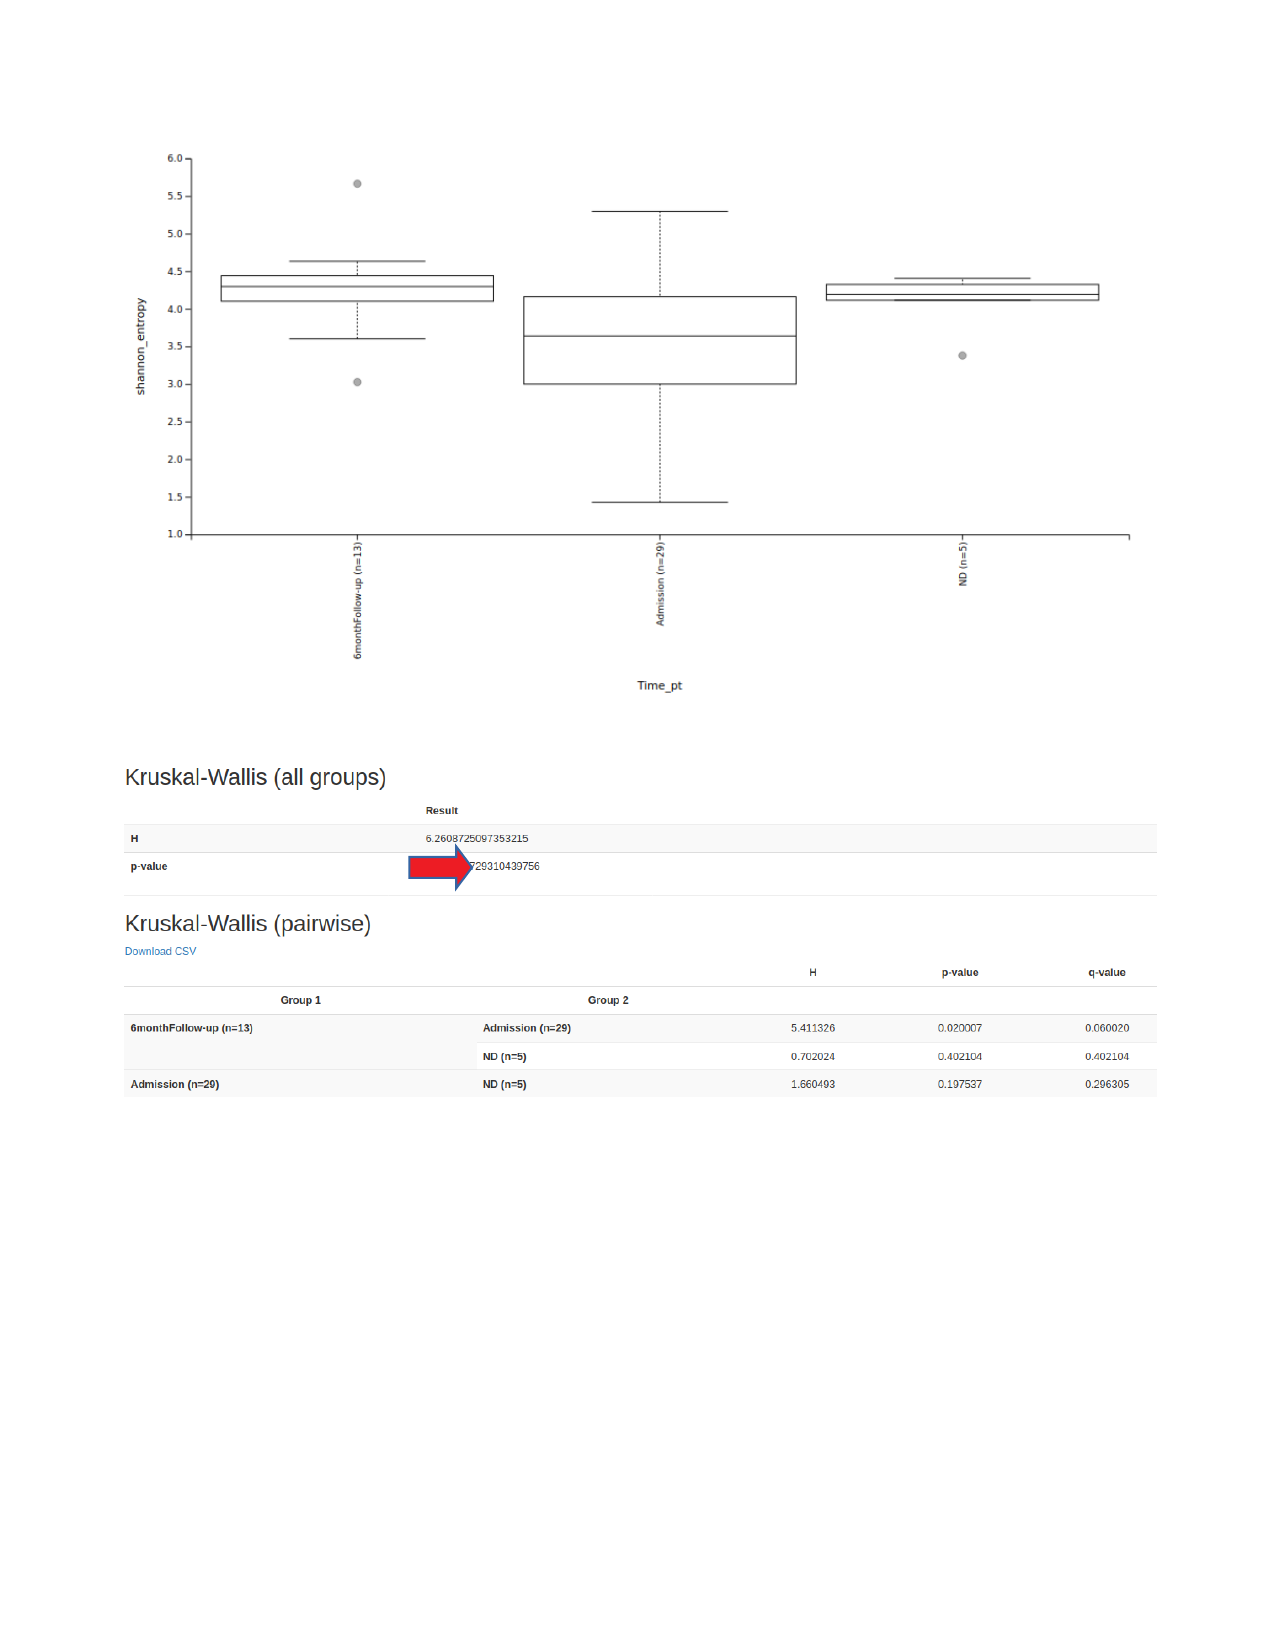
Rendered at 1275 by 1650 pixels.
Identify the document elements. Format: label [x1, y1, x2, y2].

picture [118, 750, 1157, 1101]
picture [118, 147, 1157, 693]
